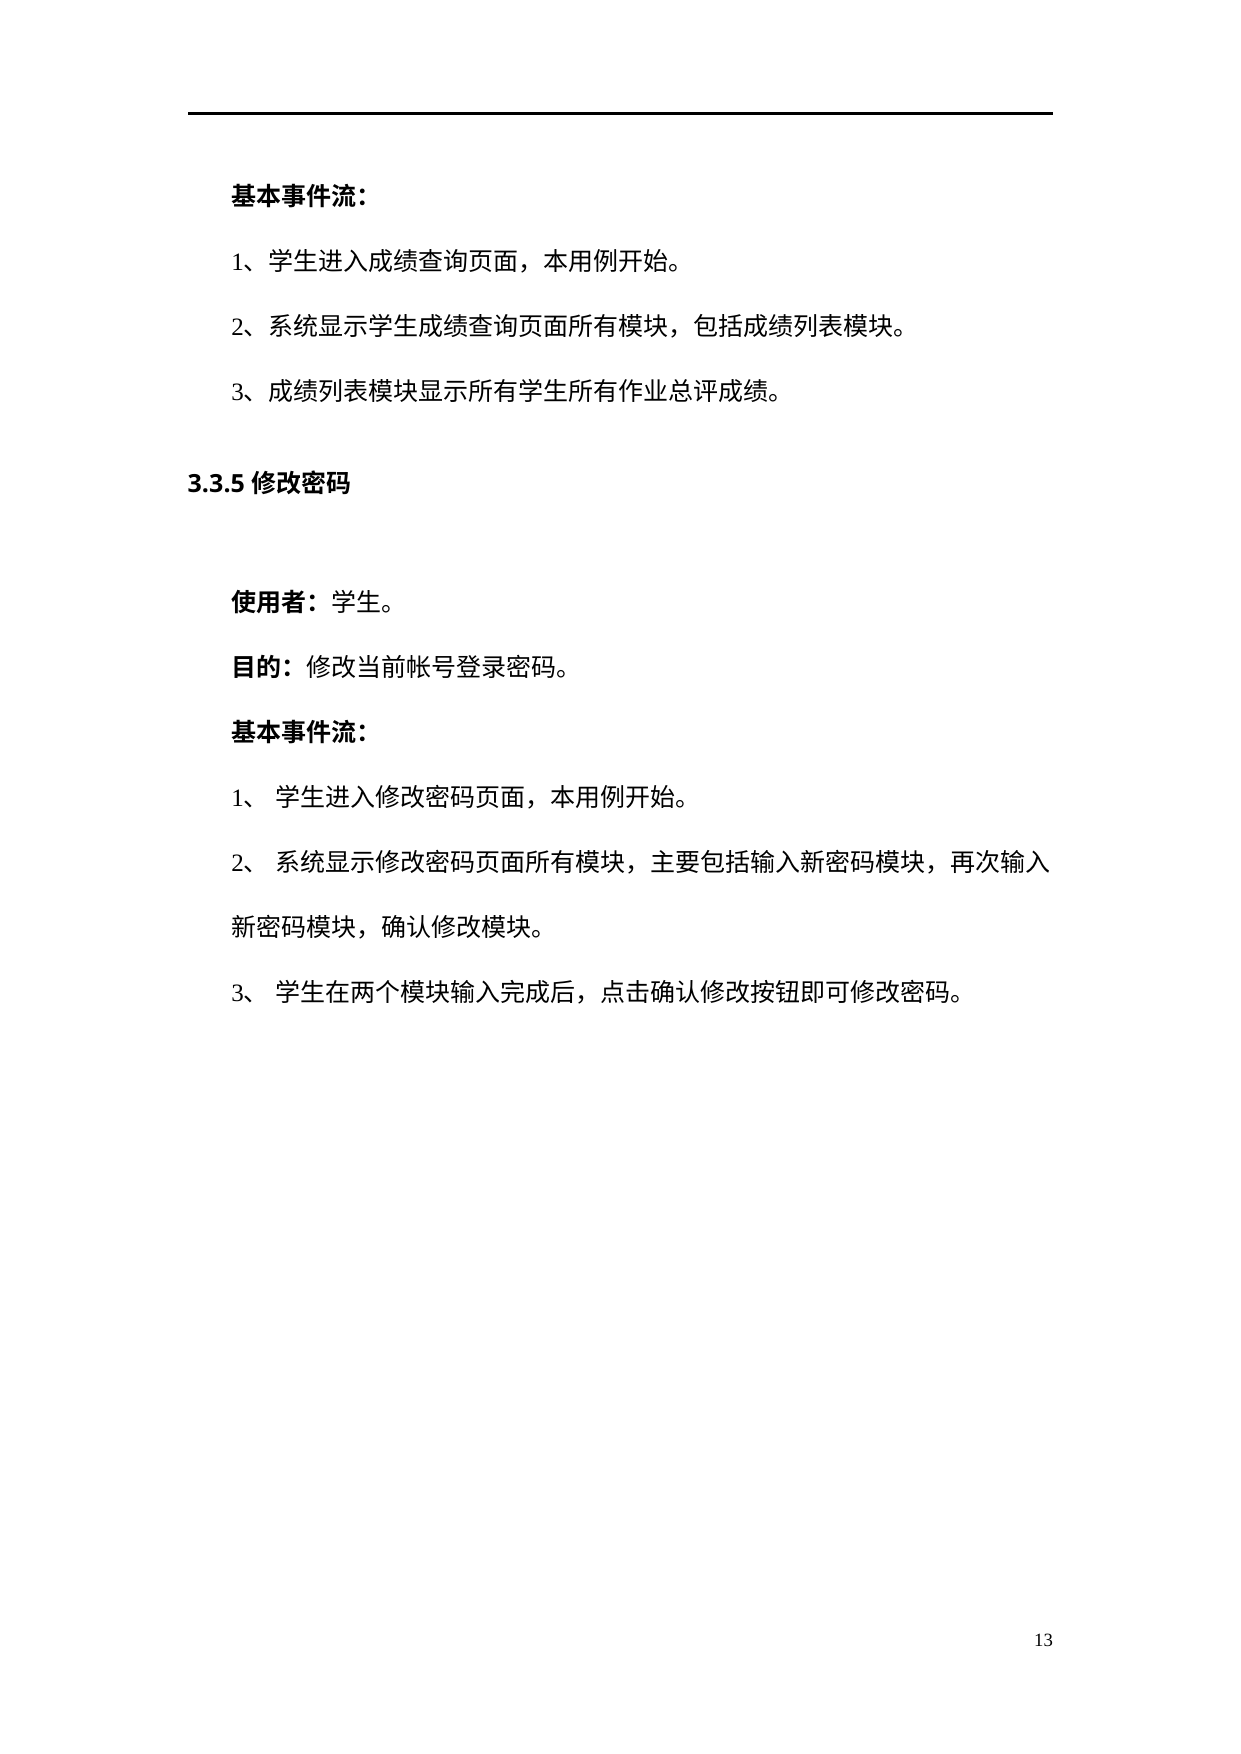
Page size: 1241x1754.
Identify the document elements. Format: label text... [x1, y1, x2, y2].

text 1、学生进入成绩查询页面，本用例开始。 [231, 227, 1053, 292]
text 2、系统显示学生成绩查询页面所有模块，包括成绩列表模块。 [231, 292, 1053, 357]
text 3、 学生在两个模块输入完成后，点击确认修改按钮即可修改密码。 [231, 958, 1053, 1023]
text 2、 系统显示修改密码页面所有模块，主要包括输入新密码模块，再次输入新密码模块，确认修改模块。 [231, 828, 1053, 958]
list 目的：修改当前帐号登录密码。 [187, 633, 1053, 698]
list 基本事件流： [187, 698, 1053, 763]
list 基本事件流： [187, 162, 1053, 227]
text 3、成绩列表模块显示所有学生所有作业总评成绩。 [231, 357, 1053, 422]
subtitle 3.3.5 修改密码 [187, 449, 1053, 514]
list 使用者：学生。 [187, 568, 1053, 633]
text 1、 学生进入修改密码页面，本用例开始。 [231, 763, 1053, 828]
